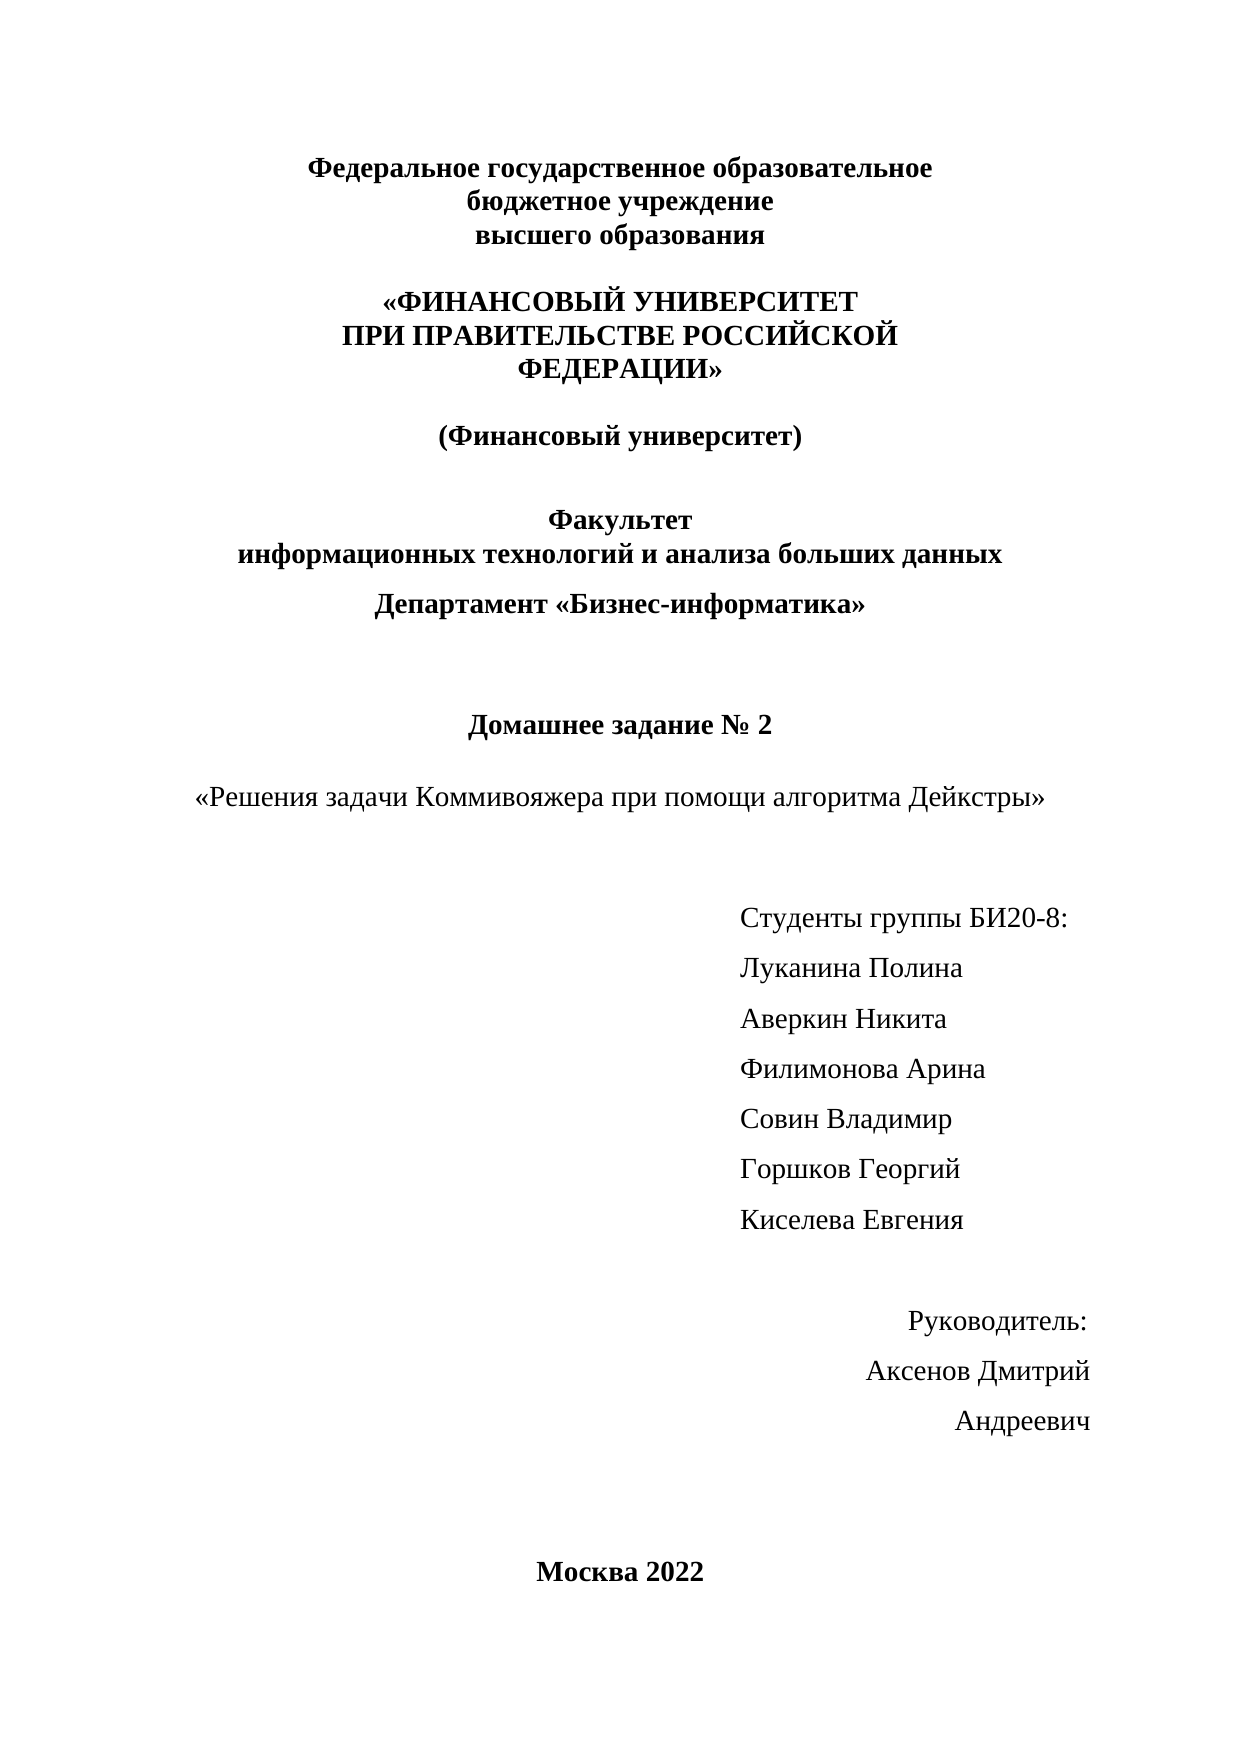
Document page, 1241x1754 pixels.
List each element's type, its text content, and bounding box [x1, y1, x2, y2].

text Аксенов Дмитрий Андреевич [740, 1353, 1090, 1437]
text Москва 2022 [150, 1554, 1090, 1588]
text Руководитель: [740, 1303, 1090, 1336]
text высшего образования [150, 217, 1090, 251]
text Факультет [150, 502, 1090, 536]
text (Финансовый университет) [150, 418, 1090, 452]
text Киселева Евгения [740, 1202, 1090, 1236]
text Филимонова Арина [740, 1051, 1090, 1084]
text «Решения задачи Коммивояжера при помощи алгоритма Дейкстры» [150, 779, 1090, 812]
text Департамент «Бизнес-информатика» [150, 586, 1090, 619]
text информационных технологий и анализа больших данных [150, 536, 1090, 569]
text ФЕДЕРАЦИИ» [150, 351, 1090, 385]
text ПРИ ПРАВИТЕЛЬСТВЕ РОССИЙСКОЙ [150, 318, 1090, 351]
text Луканина Полина [740, 950, 1090, 984]
text Аверкин Никита [740, 1001, 1090, 1034]
text Совин Владимир [740, 1101, 1090, 1135]
text «ФИНАНСОВЫЙ УНИВЕРСИТЕТ [150, 284, 1090, 318]
text бюджетное учреждение [150, 183, 1090, 217]
text Федеральное государственное образовательное [150, 150, 1090, 183]
text Студенты группы БИ20-8: [740, 900, 1090, 934]
text Домашнее задание № 2 [150, 707, 1090, 741]
text Горшков Георгий [740, 1152, 1090, 1185]
